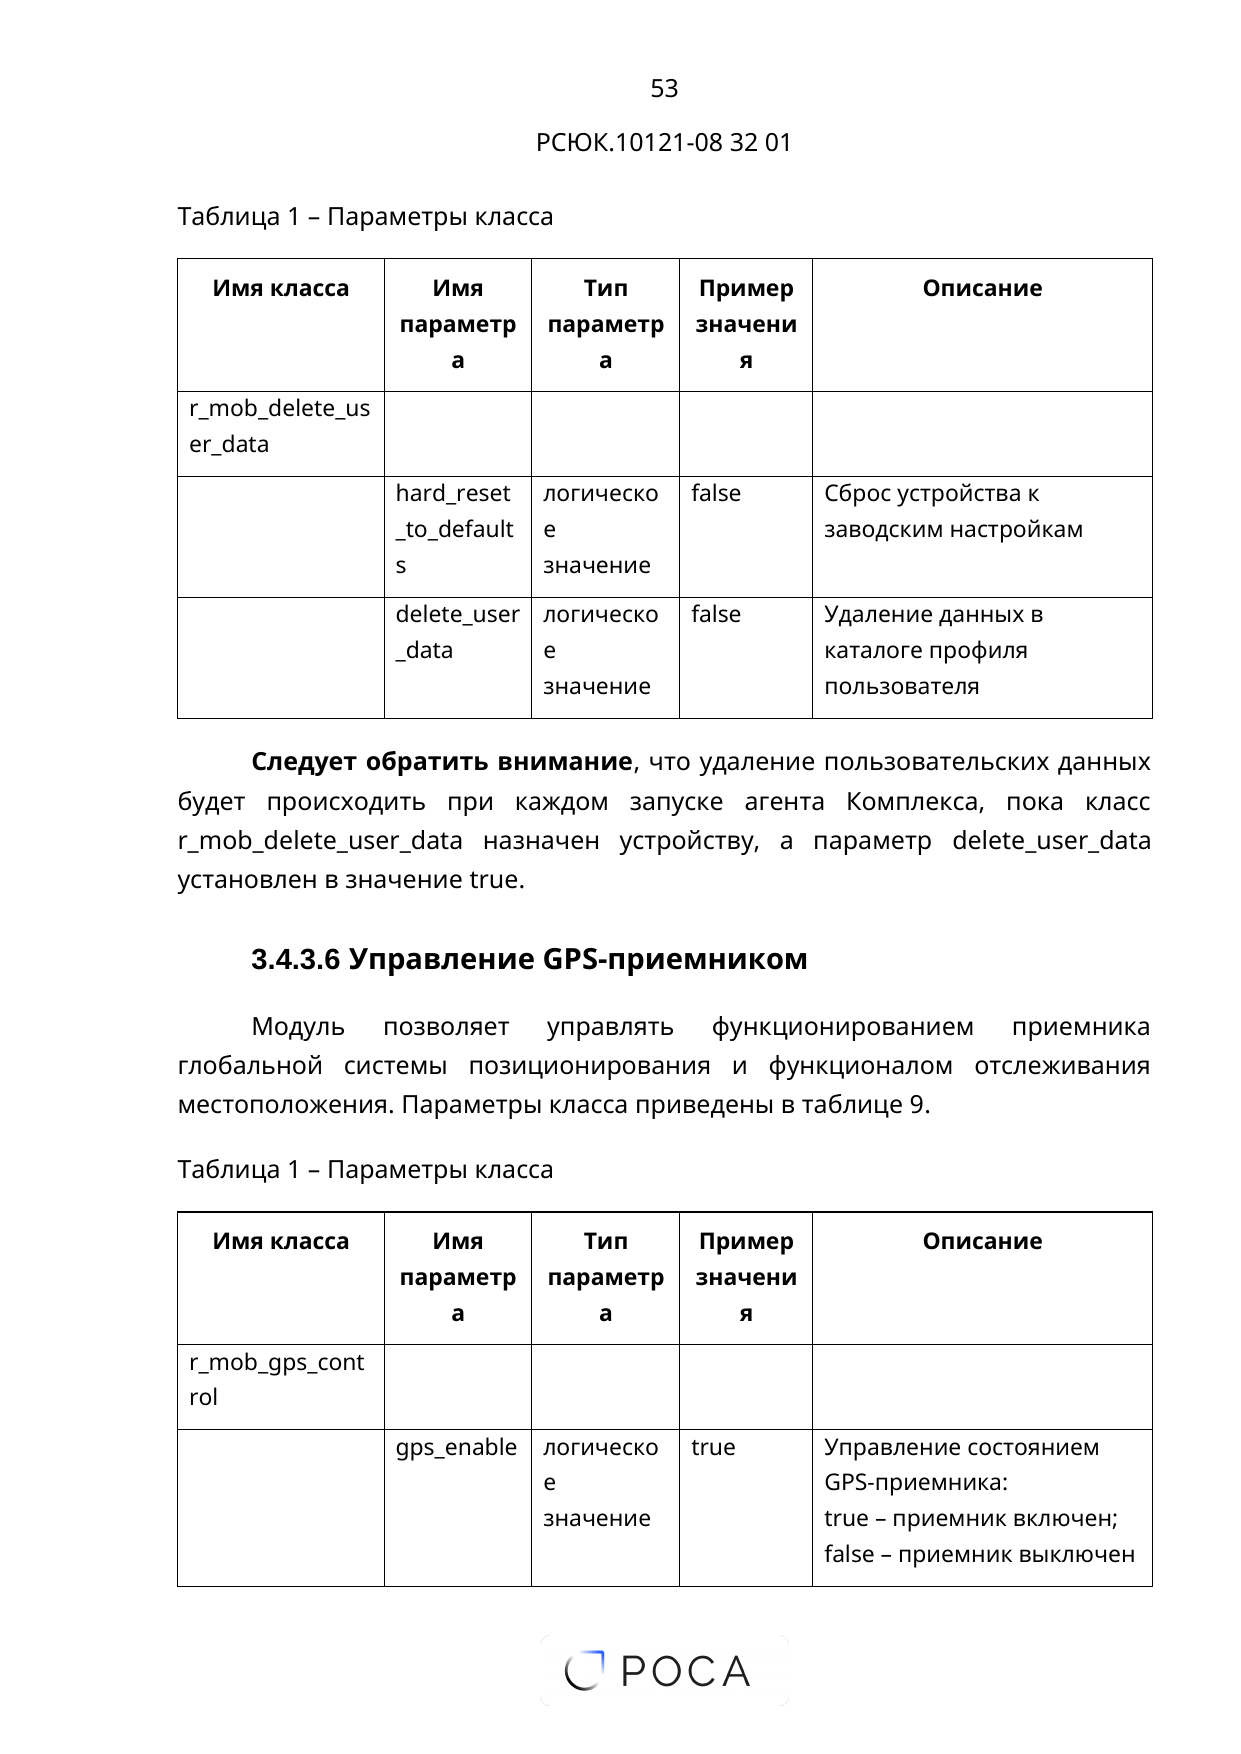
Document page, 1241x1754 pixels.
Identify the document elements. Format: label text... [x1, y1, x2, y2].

table_cell [385, 392, 531, 476]
table_cell false [680, 598, 812, 718]
table_cell gps_enable [385, 1430, 531, 1586]
table_cell [385, 1345, 531, 1429]
table_cell [680, 1345, 812, 1429]
table_header Имя класса [178, 259, 384, 391]
table_cell [532, 1345, 679, 1429]
text Модуль позволяет управлять функционированием приемника глобальной системы позиционирования и функционалом отслеживания местоположения. Параметры класса приведены в таблице 9. [177, 1009, 1152, 1121]
table_header Тип параметра [532, 1213, 679, 1344]
table_cell [178, 477, 384, 597]
table_cell Сброс устройства к заводским настройкам [813, 477, 1152, 597]
table_cell r_mob_delete_user_data [178, 392, 384, 476]
table_cell [680, 392, 812, 476]
table_header Пример значения [680, 259, 812, 391]
table_cell hard_reset_to_defaults [385, 477, 531, 597]
table_cell логическое значение [532, 598, 679, 718]
picture [540, 1635, 789, 1706]
table_header Описание [813, 1213, 1152, 1344]
table_header Описание [813, 259, 1152, 391]
table_cell delete_user_data [385, 598, 531, 718]
table_header Имя параметра [385, 259, 531, 391]
text Параметры класса [177, 1151, 1152, 1185]
table_cell [178, 598, 384, 718]
table_cell Удаление данных в каталоге профиля пользователя [813, 598, 1152, 718]
table_cell логическое значение [532, 1430, 679, 1586]
table_header Имя класса [178, 1213, 384, 1344]
table_cell [178, 1430, 384, 1586]
table_cell [532, 392, 679, 476]
table_cell true [680, 1430, 812, 1586]
table_header Тип параметра [532, 259, 679, 391]
table_cell r_mob_gps_control [178, 1345, 384, 1429]
table_header Пример значения [680, 1213, 812, 1344]
text Следует обратить внимание, что удаление пользовательских данных будет происходить при каждом запуске агента Комплекса, пока класс r_mob_delete_user_data назначен устройству, а параметр delete_user_data установлен в значение true. [177, 744, 1152, 896]
table_cell false [680, 477, 812, 597]
table_cell [813, 392, 1152, 476]
table_header Имя параметра [385, 1213, 531, 1344]
text Параметры класса [177, 198, 1152, 232]
table_cell [813, 1345, 1152, 1429]
table_cell Управление состоянием GPS-приемника: true – приемник включен; false – приемник выключен [813, 1430, 1152, 1586]
table_cell логическое значение [532, 477, 679, 597]
text Управление GPS-приемником [177, 938, 1152, 978]
